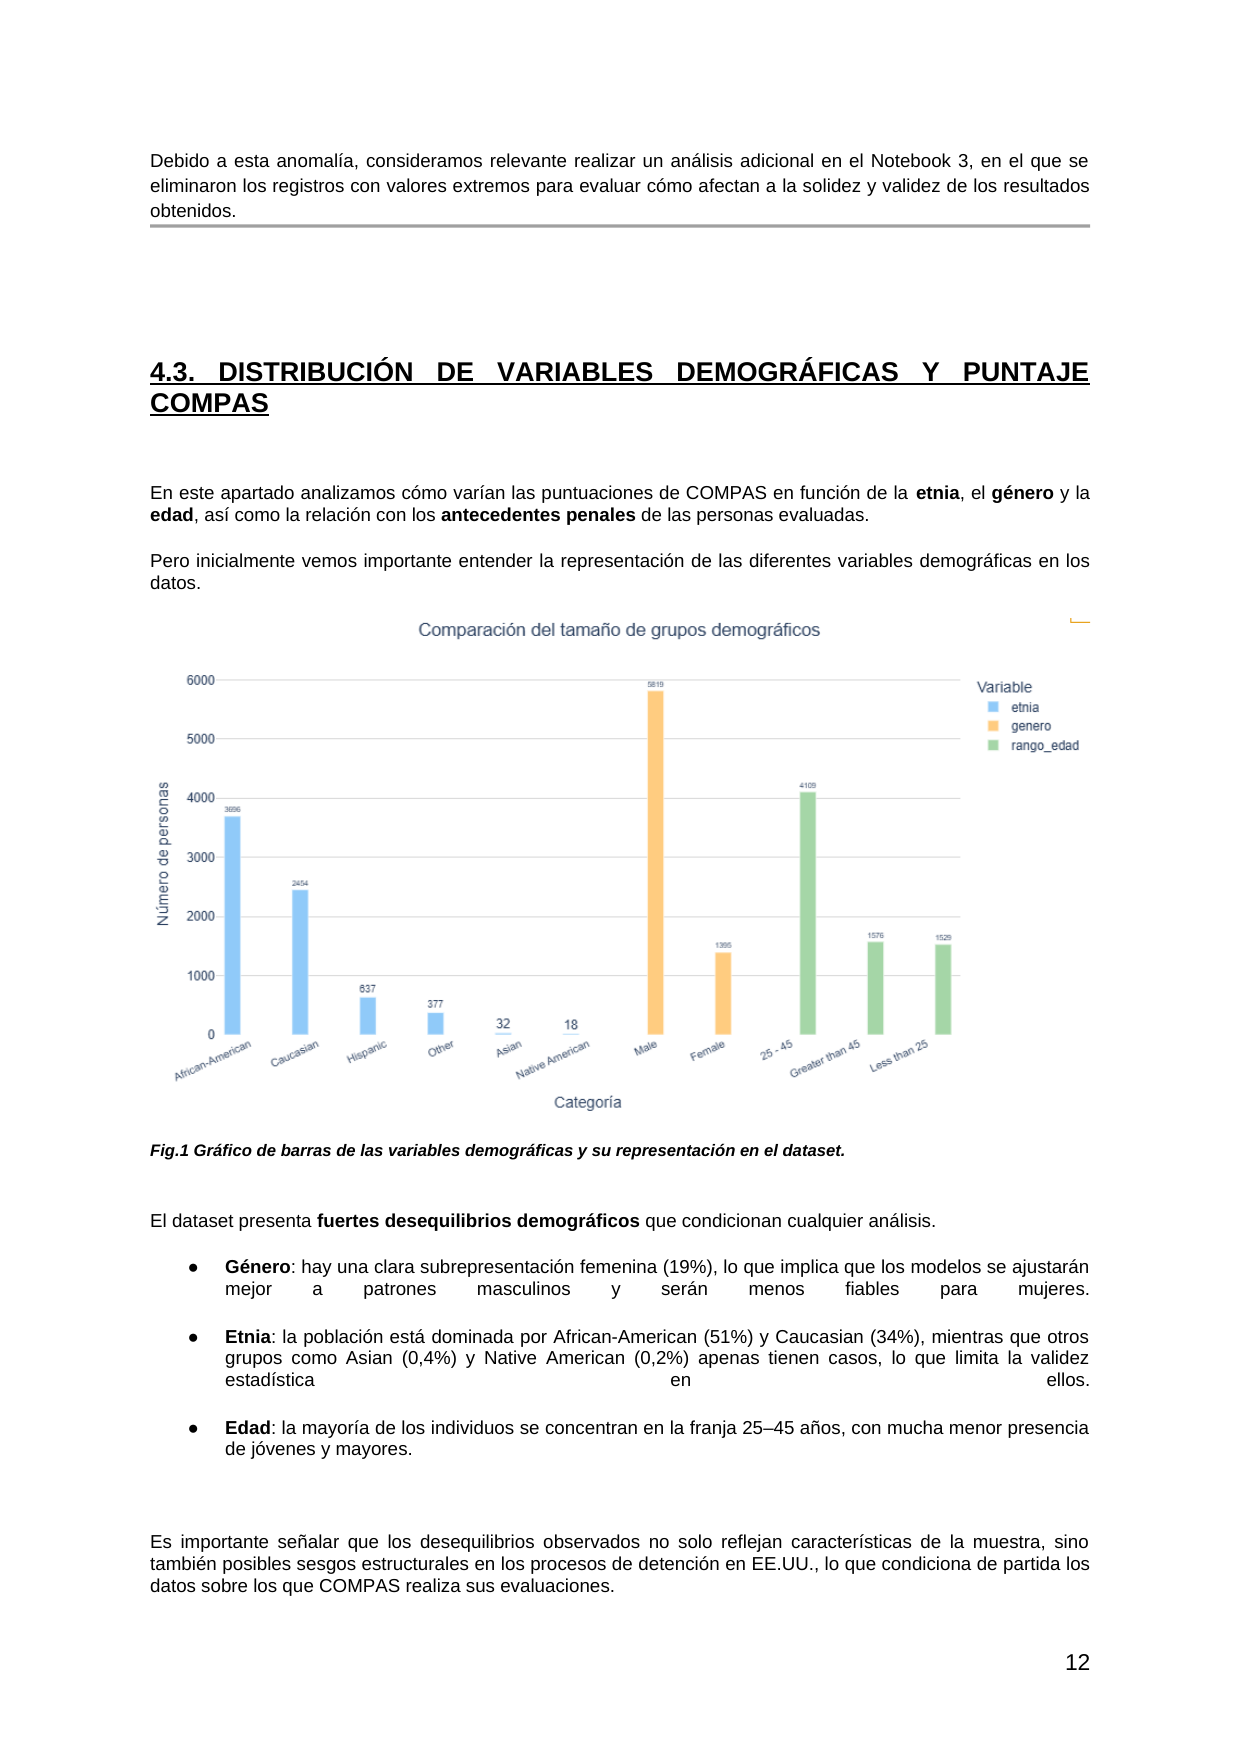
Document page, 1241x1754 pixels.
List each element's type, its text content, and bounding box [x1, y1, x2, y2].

list Etnia: la población está dominada por African-American (51%) y Caucasian (34%), mientras que otros grupos como Asian (0,4%) y Native American (0,2%) apenas tienen casos, lo que limita la validez estadística en ellos. [187, 1326, 1090, 1417]
text En este apartado analizamos cómo varían las puntuaciones de COMPAS en función de la etnia, el género y la edad, así como la relación con los antecedentes penales de las personas evaluadas. [150, 482, 1090, 525]
subtitle 4.3. DISTRIBUCIÓN DE VARIABLES DEMOGRÁFICAS Y PUNTAJE COMPAS [150, 356, 1090, 383]
list Edad: la mayoría de los individuos se concentran en la franja 25–45 años, con mucha menor presencia de jóvenes y mayores. [187, 1417, 1090, 1460]
text Pero inicialmente vemos importante entender la representación de las diferentes variables demográficas en los datos. [150, 550, 1090, 593]
list Género: hay una clara subrepresentación femenina (19%), lo que implica que los modelos se ajustarán mejor a patrones masculinos y serán menos fiables para mujeres. [187, 1256, 1090, 1326]
text El dataset presenta fuertes desequilibrios demográficos que condicionan cualquier análisis. [150, 1209, 1090, 1231]
text Debido a esta anomalía, consideramos relevante realizar un análisis adicional en el Notebook 3, en el que se eliminaron los registros con valores extremos para evaluar cómo afectan a la solidez y validez de los resultados obtenidos. [150, 150, 1090, 221]
text Es importante señalar que los desequilibrios observados no solo reflejan características de la muestra, sino también posibles sesgos estructurales en los procesos de detención en EE.UU., lo que condiciona de partida los datos sobre los que COMPAS realiza sus evaluaciones. [150, 1531, 1090, 1596]
text Fig.1 Gráfico de barras de las variables demográficas y su representación en el dataset. [150, 1141, 1090, 1160]
picture [150, 618, 1091, 1137]
subtitle 4.3. DISTRIBUCIÓN DE VARIABLES DEMOGRÁFICAS Y PUNTAJE COMPAS [150, 385, 1090, 418]
